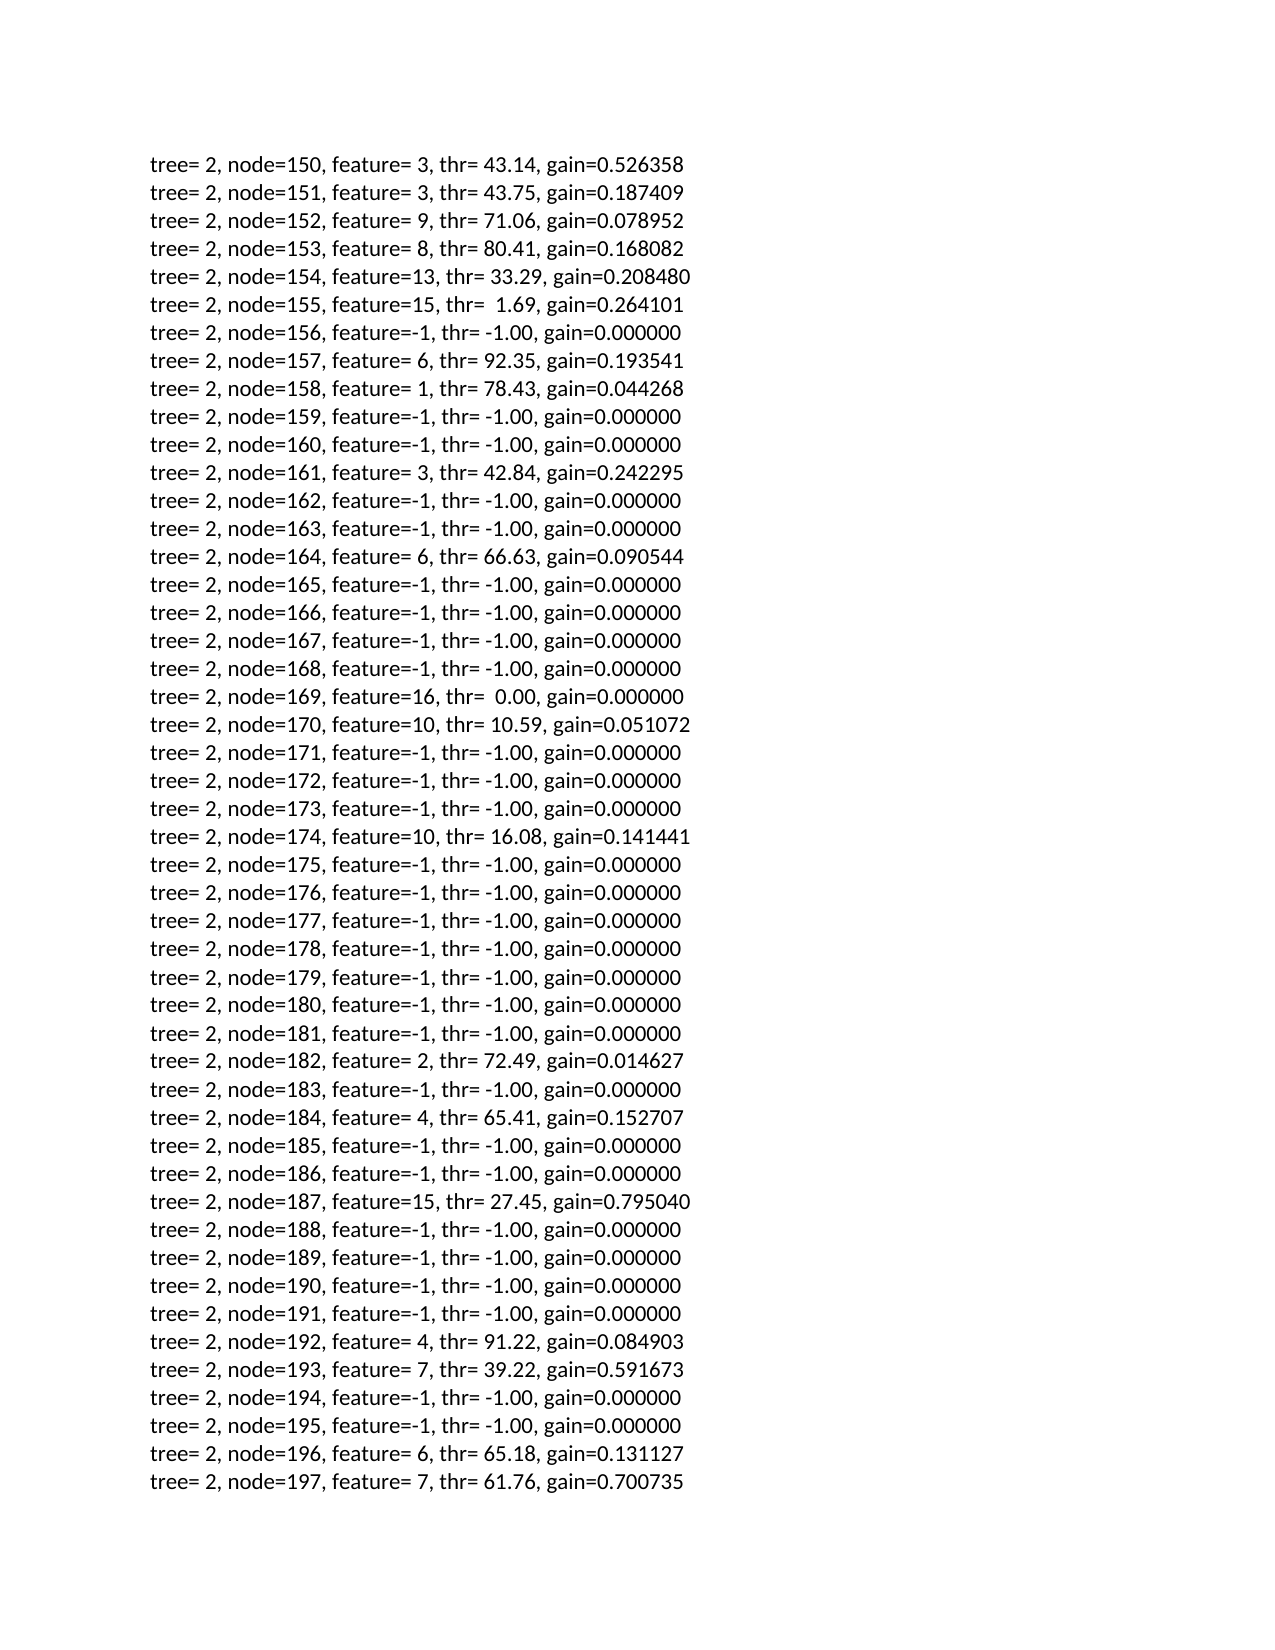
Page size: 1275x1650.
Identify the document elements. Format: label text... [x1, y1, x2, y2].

text tree= 2, node=162, feature=-1, thr= -1.00, gain=0.000000 [150, 486, 1125, 514]
text tree= 2, node=168, feature=-1, thr= -1.00, gain=0.000000 [150, 654, 1125, 682]
text tree= 2, node=167, feature=-1, thr= -1.00, gain=0.000000 [150, 626, 1125, 654]
text tree= 2, node=150, feature= 3, thr= 43.14, gain=0.526358 [150, 150, 1125, 178]
text tree= 2, node=152, feature= 9, thr= 71.06, gain=0.078952 [150, 206, 1125, 234]
text tree= 2, node=163, feature=-1, thr= -1.00, gain=0.000000 [150, 514, 1125, 542]
text tree= 2, node=159, feature=-1, thr= -1.00, gain=0.000000 [150, 402, 1125, 430]
text tree= 2, node=151, feature= 3, thr= 43.75, gain=0.187409 [150, 178, 1125, 206]
text tree= 2, node=179, feature=-1, thr= -1.00, gain=0.000000 [150, 963, 1125, 991]
text tree= 2, node=170, feature=10, thr= 10.59, gain=0.051072 [150, 710, 1125, 738]
text tree= 2, node=172, feature=-1, thr= -1.00, gain=0.000000 [150, 766, 1125, 794]
text tree= 2, node=188, feature=-1, thr= -1.00, gain=0.000000 [150, 1215, 1125, 1243]
text tree= 2, node=157, feature= 6, thr= 92.35, gain=0.193541 [150, 346, 1125, 374]
text tree= 2, node=156, feature=-1, thr= -1.00, gain=0.000000 [150, 318, 1125, 346]
text tree= 2, node=153, feature= 8, thr= 80.41, gain=0.168082 [150, 234, 1125, 262]
text tree= 2, node=190, feature=-1, thr= -1.00, gain=0.000000 [150, 1271, 1125, 1299]
text tree= 2, node=161, feature= 3, thr= 42.84, gain=0.242295 [150, 458, 1125, 486]
text tree= 2, node=171, feature=-1, thr= -1.00, gain=0.000000 [150, 738, 1125, 766]
text tree= 2, node=195, feature=-1, thr= -1.00, gain=0.000000 [150, 1411, 1125, 1439]
text tree= 2, node=165, feature=-1, thr= -1.00, gain=0.000000 [150, 570, 1125, 598]
text tree= 2, node=176, feature=-1, thr= -1.00, gain=0.000000 [150, 878, 1125, 907]
text tree= 2, node=177, feature=-1, thr= -1.00, gain=0.000000 [150, 907, 1125, 934]
text tree= 2, node=182, feature= 2, thr= 72.49, gain=0.014627 [150, 1047, 1125, 1075]
text tree= 2, node=169, feature=16, thr= 0.00, gain=0.000000 [150, 682, 1125, 710]
text tree= 2, node=166, feature=-1, thr= -1.00, gain=0.000000 [150, 598, 1125, 626]
text tree= 2, node=193, feature= 7, thr= 39.22, gain=0.591673 [150, 1355, 1125, 1383]
text tree= 2, node=191, feature=-1, thr= -1.00, gain=0.000000 [150, 1299, 1125, 1327]
text tree= 2, node=186, feature=-1, thr= -1.00, gain=0.000000 [150, 1159, 1125, 1187]
text tree= 2, node=155, feature=15, thr= 1.69, gain=0.264101 [150, 290, 1125, 318]
text tree= 2, node=178, feature=-1, thr= -1.00, gain=0.000000 [150, 934, 1125, 963]
text tree= 2, node=196, feature= 6, thr= 65.18, gain=0.131127 [150, 1439, 1125, 1467]
text tree= 2, node=183, feature=-1, thr= -1.00, gain=0.000000 [150, 1075, 1125, 1103]
text tree= 2, node=181, feature=-1, thr= -1.00, gain=0.000000 [150, 1019, 1125, 1047]
text tree= 2, node=185, feature=-1, thr= -1.00, gain=0.000000 [150, 1131, 1125, 1159]
text tree= 2, node=192, feature= 4, thr= 91.22, gain=0.084903 [150, 1327, 1125, 1355]
text tree= 2, node=189, feature=-1, thr= -1.00, gain=0.000000 [150, 1243, 1125, 1271]
text tree= 2, node=175, feature=-1, thr= -1.00, gain=0.000000 [150, 851, 1125, 878]
text tree= 2, node=194, feature=-1, thr= -1.00, gain=0.000000 [150, 1383, 1125, 1411]
text tree= 2, node=173, feature=-1, thr= -1.00, gain=0.000000 [150, 794, 1125, 822]
text tree= 2, node=158, feature= 1, thr= 78.43, gain=0.044268 [150, 374, 1125, 402]
text tree= 2, node=164, feature= 6, thr= 66.63, gain=0.090544 [150, 542, 1125, 570]
text tree= 2, node=154, feature=13, thr= 33.29, gain=0.208480 [150, 262, 1125, 290]
text tree= 2, node=184, feature= 4, thr= 65.41, gain=0.152707 [150, 1103, 1125, 1131]
text tree= 2, node=197, feature= 7, thr= 61.76, gain=0.700735 [150, 1467, 1125, 1495]
text tree= 2, node=160, feature=-1, thr= -1.00, gain=0.000000 [150, 430, 1125, 458]
text tree= 2, node=180, feature=-1, thr= -1.00, gain=0.000000 [150, 991, 1125, 1019]
text tree= 2, node=174, feature=10, thr= 16.08, gain=0.141441 [150, 822, 1125, 851]
text tree= 2, node=187, feature=15, thr= 27.45, gain=0.795040 [150, 1187, 1125, 1215]
